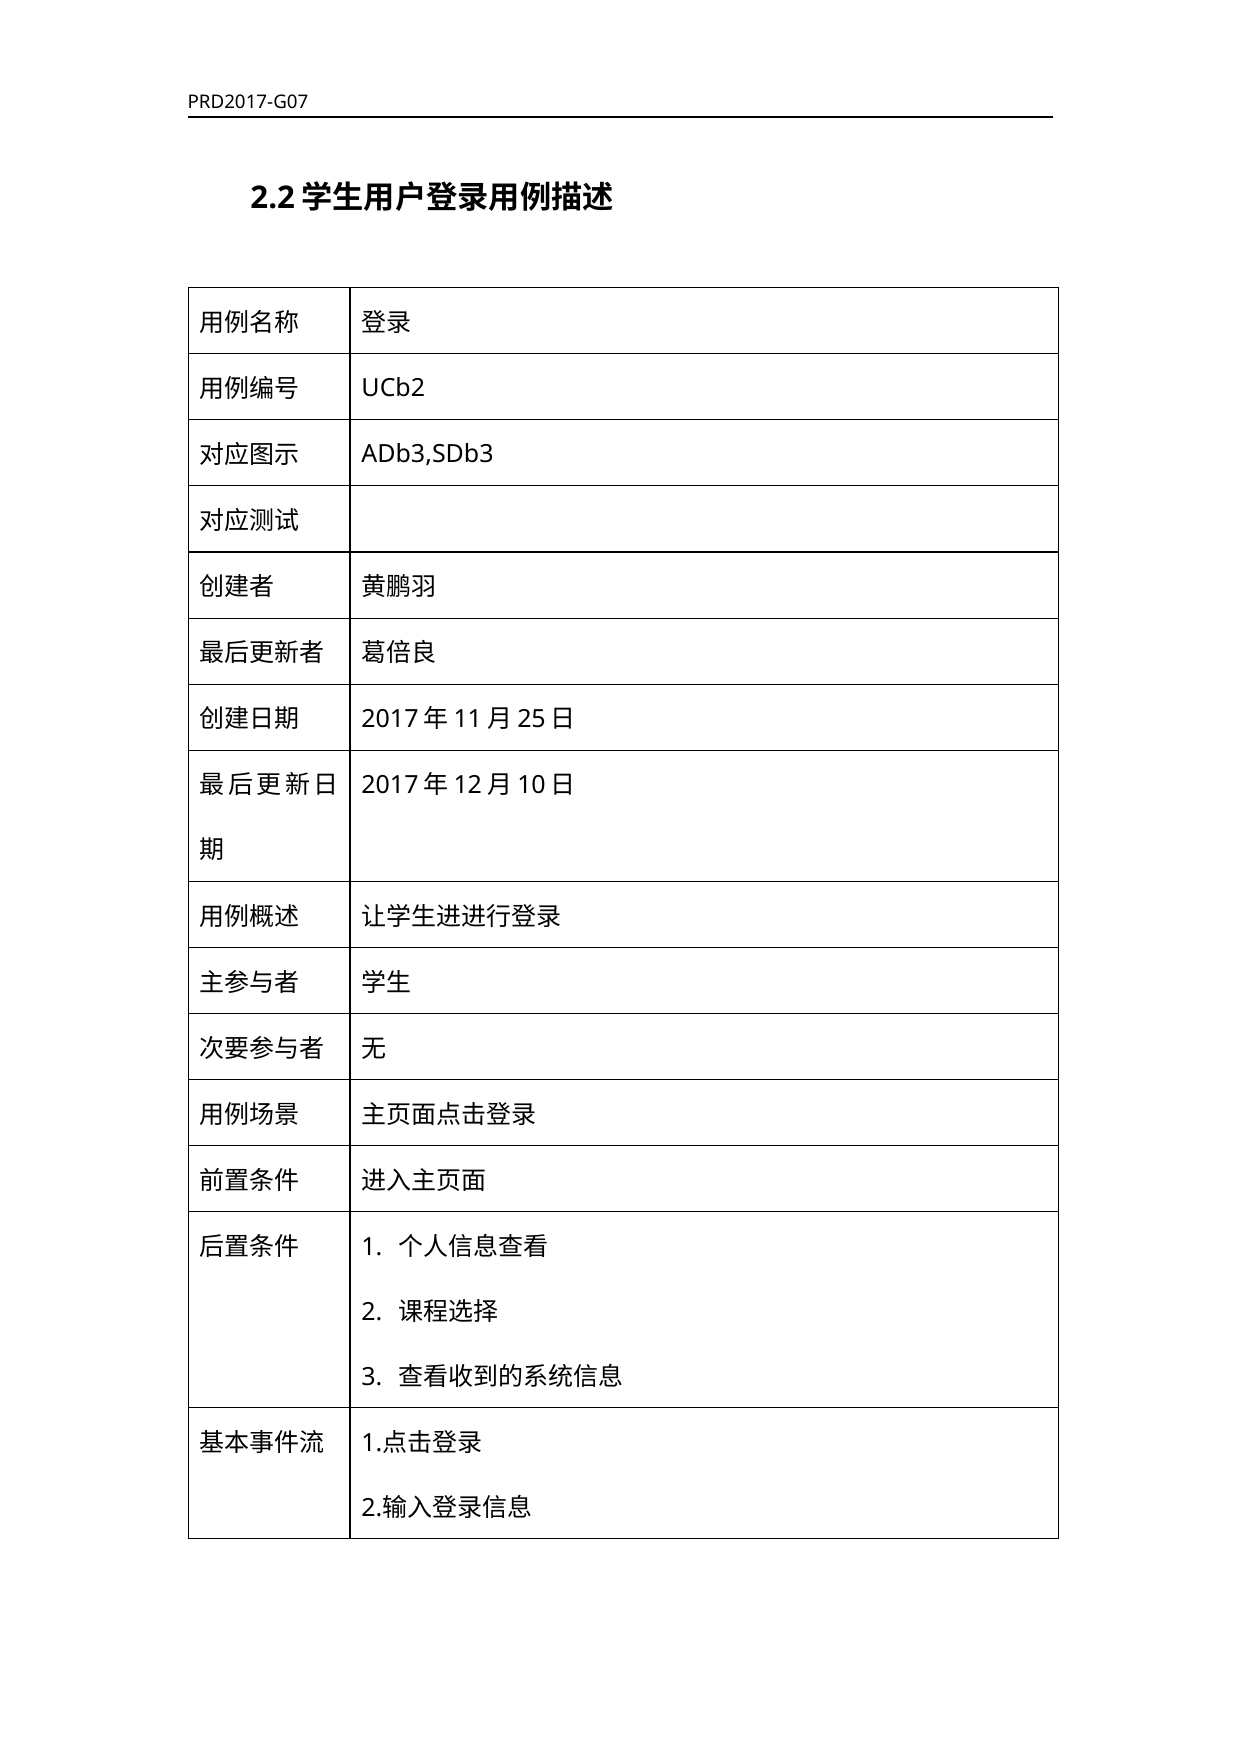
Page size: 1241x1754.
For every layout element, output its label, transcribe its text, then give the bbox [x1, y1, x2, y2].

table_cell 用例编号 [189, 354, 349, 419]
table_cell 学生 [351, 948, 1058, 1013]
table_cell 最后更新日期 [189, 751, 349, 881]
table_cell 进入主页面 [351, 1146, 1058, 1211]
table_cell 对应测试 [189, 486, 349, 551]
table_cell 个人信息查看 课程选择 查看收到的系统信息 [351, 1212, 1058, 1407]
table_cell 无 [351, 1014, 1058, 1079]
table_cell 次要参与者 [189, 1014, 349, 1079]
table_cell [351, 1408, 1058, 1538]
table_cell 用例概述 [189, 882, 349, 947]
table_cell [351, 486, 1058, 551]
table_cell 用例场景 [189, 1080, 349, 1145]
table_cell 黄鹏羽 [351, 553, 1058, 617]
table_cell 创建日期 [189, 685, 349, 749]
table_cell 对应图示 [189, 420, 349, 485]
table_cell 前置条件 [189, 1146, 349, 1211]
subtitle 2.2学生用户登录用例描述 [187, 162, 1053, 227]
table_cell 2017年12月10日 [351, 751, 1058, 881]
table_header 登录 [351, 288, 1058, 353]
table_cell 葛倍良 [351, 619, 1058, 683]
table_cell 创建者 [189, 553, 349, 617]
table_cell 基本事件流 [189, 1408, 349, 1538]
table_cell 最后更新者 [189, 619, 349, 683]
table_cell 主参与者 [189, 948, 349, 1013]
table_header 用例名称 [189, 288, 349, 353]
table_cell ADb3,SDb3 [351, 420, 1058, 485]
table_cell 主页面点击登录 [351, 1080, 1058, 1145]
table_cell 让学生进进行登录 [351, 882, 1058, 947]
table_cell 2017年11月25日 [351, 685, 1058, 749]
table_cell UCb2 [351, 354, 1058, 419]
table_cell 后置条件 [189, 1212, 349, 1407]
